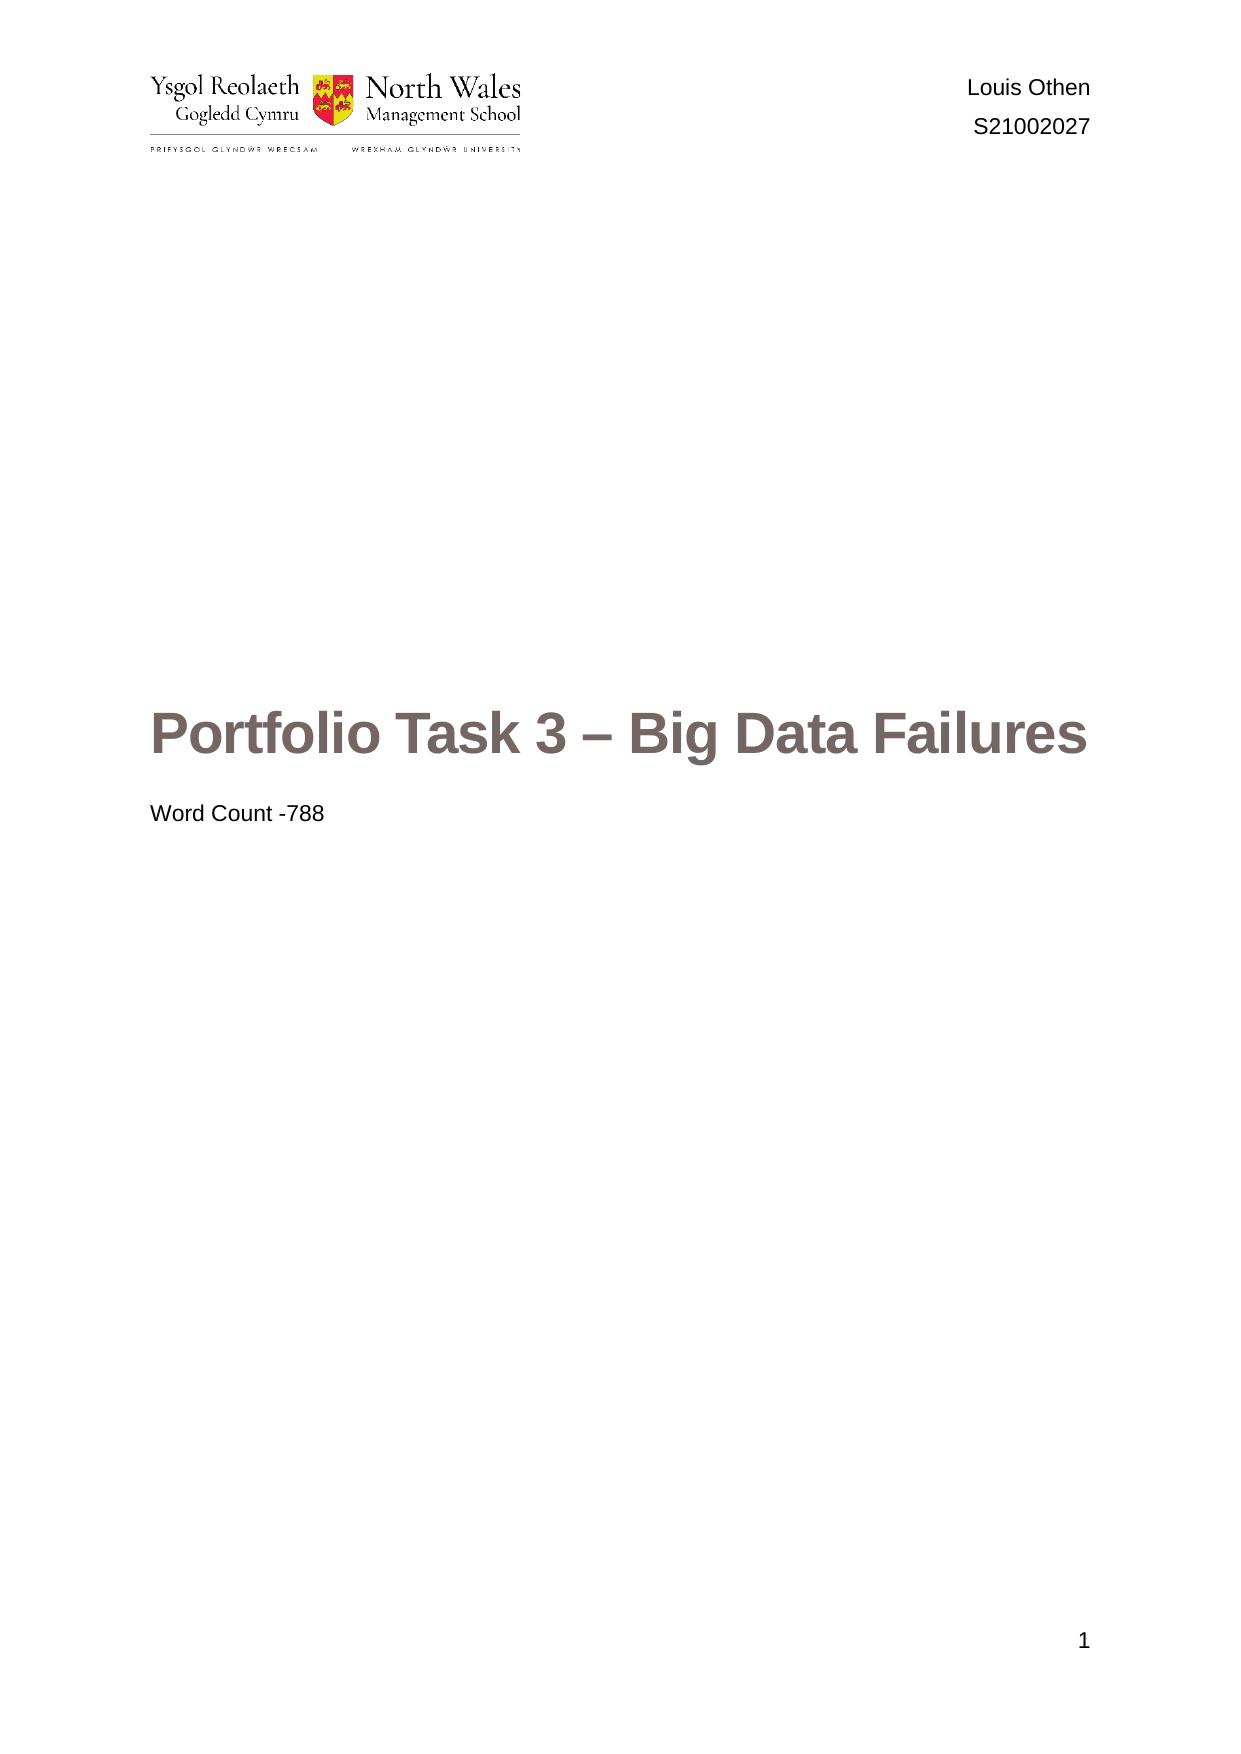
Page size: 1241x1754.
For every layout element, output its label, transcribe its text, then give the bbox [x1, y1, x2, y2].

text Word Count -788 [150, 800, 1090, 826]
title Portfolio Task 3 – Big Data Failures [150, 699, 1090, 766]
picture [150, 73, 521, 152]
